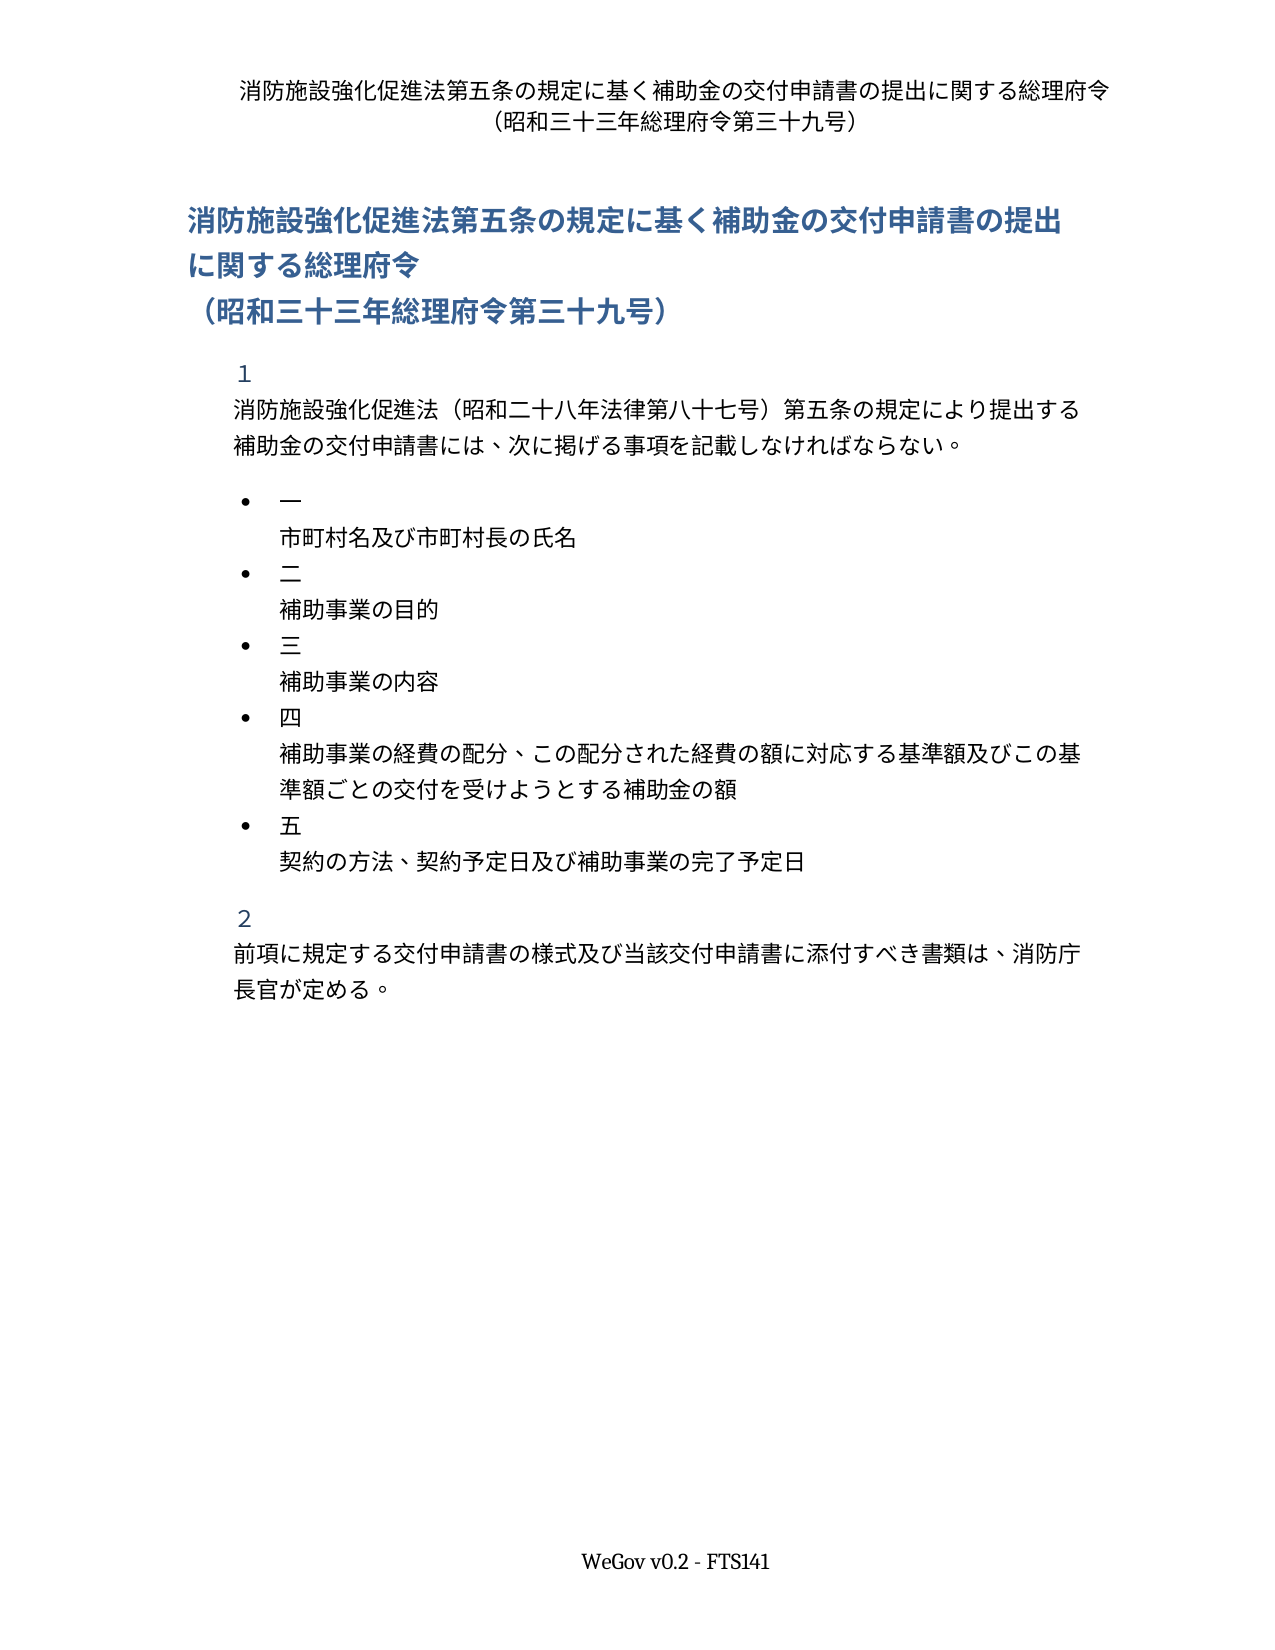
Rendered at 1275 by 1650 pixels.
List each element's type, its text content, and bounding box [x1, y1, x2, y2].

text 消防施設強化促進法（昭和二十八年法律第八十七号）第五条の規定により提出する補助金の交付申請書には、次に掲げる事項を記載しなければならない。 [233, 394, 1087, 461]
subtitle １ [233, 358, 1087, 389]
list 一 市町村名及び市町村長の氏名 [242, 486, 1087, 553]
subtitle 消防施設強化促進法第五条の規定に基く補助金の交付申請書の提出に関する総理府令 （昭和三十三年総理府令第三十九号） [187, 200, 1087, 331]
subtitle ２ [233, 902, 1087, 934]
list 五 契約の方法、契約予定日及び補助事業の完了予定日 [242, 810, 1087, 877]
text 前項に規定する交付申請書の様式及び当該交付申請書に添付すべき書類は、消防庁長官が定める。 [233, 938, 1087, 1006]
list 四 補助事業の経費の配分、この配分された経費の額に対応する基準額及びこの基準額ごとの交付を受けようとする補助金の額 [242, 702, 1087, 805]
list 二 補助事業の目的 [242, 558, 1087, 625]
list 三 補助事業の内容 [242, 630, 1087, 697]
